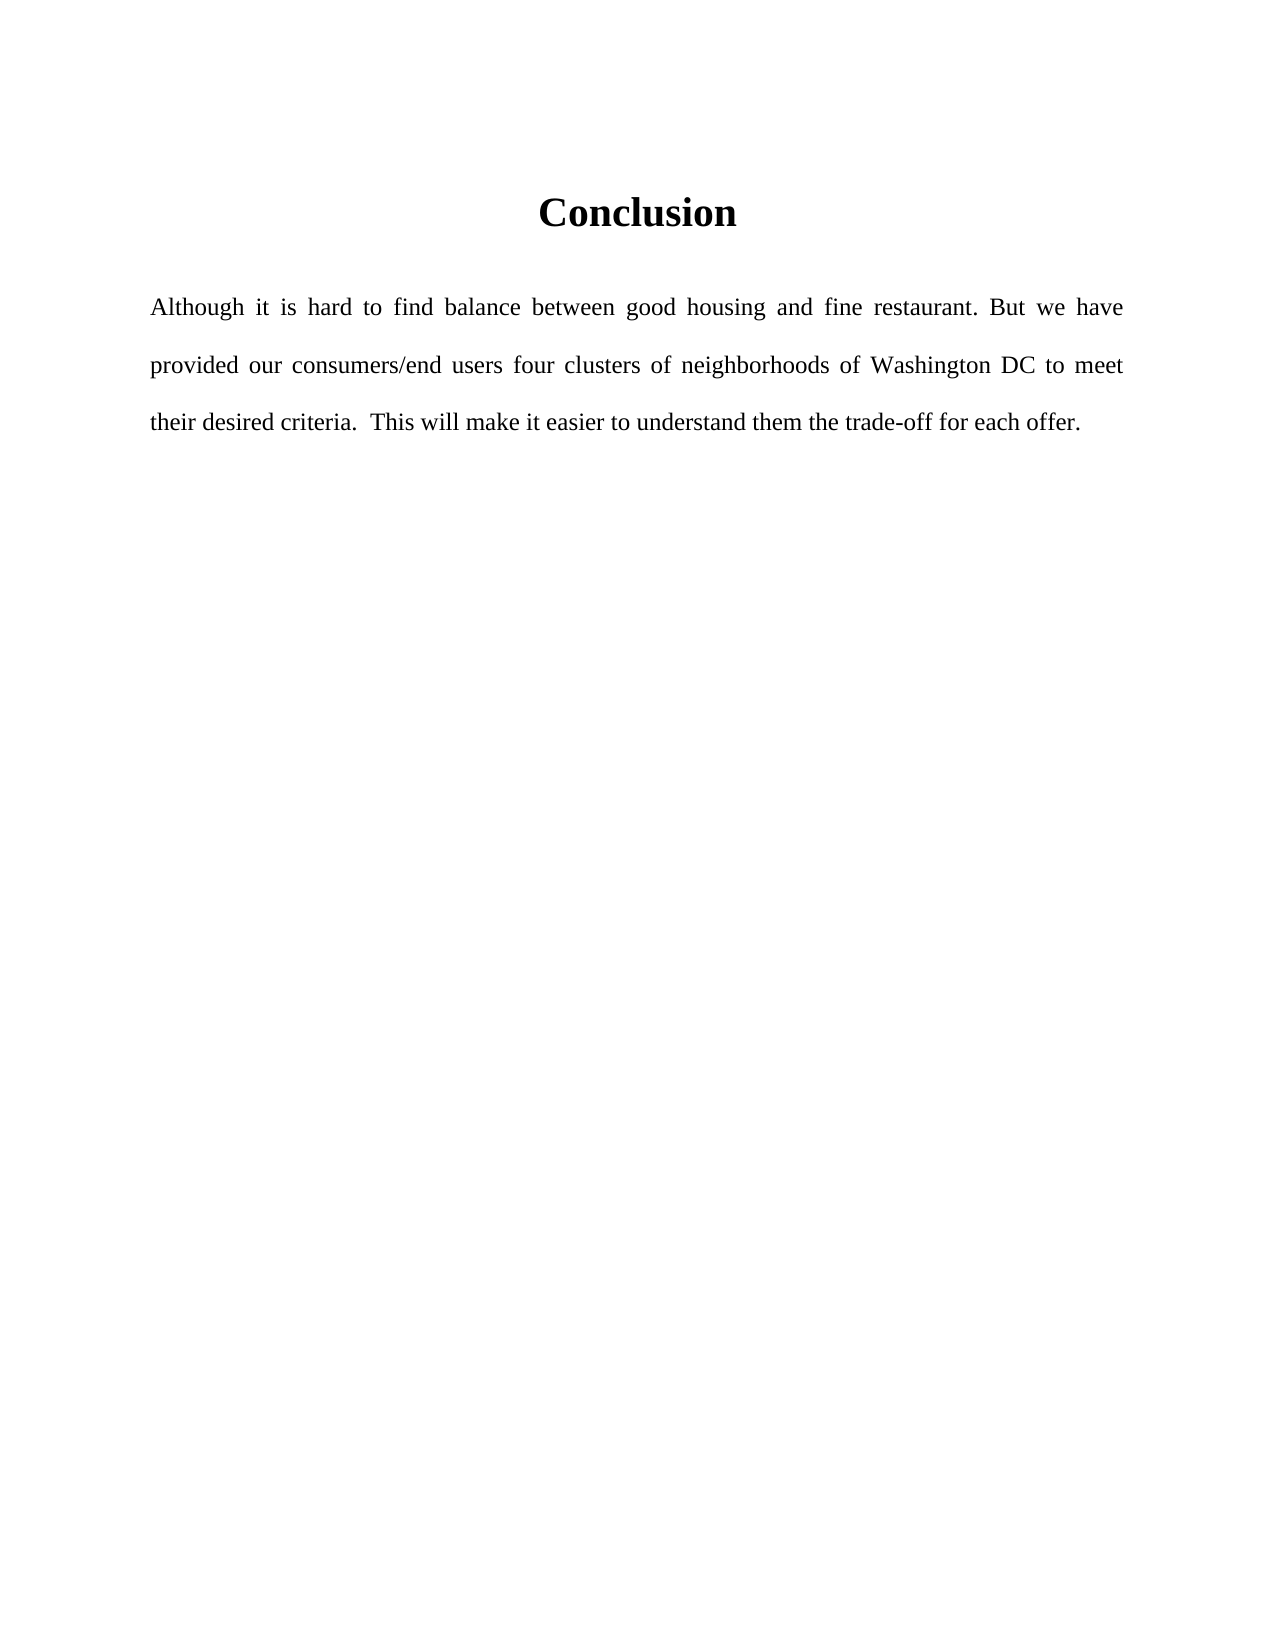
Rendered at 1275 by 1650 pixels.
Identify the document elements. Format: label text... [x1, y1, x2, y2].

subtitle Conclusion [150, 187, 1125, 235]
text Although it is hard to find balance between good housing and fine restaurant. But we have provided our consumers/end users four clusters of neighborhoods of Washington DC to meet their desired criteria. This will make it easier to understand them the trade-off for each offer. [150, 292, 1125, 436]
